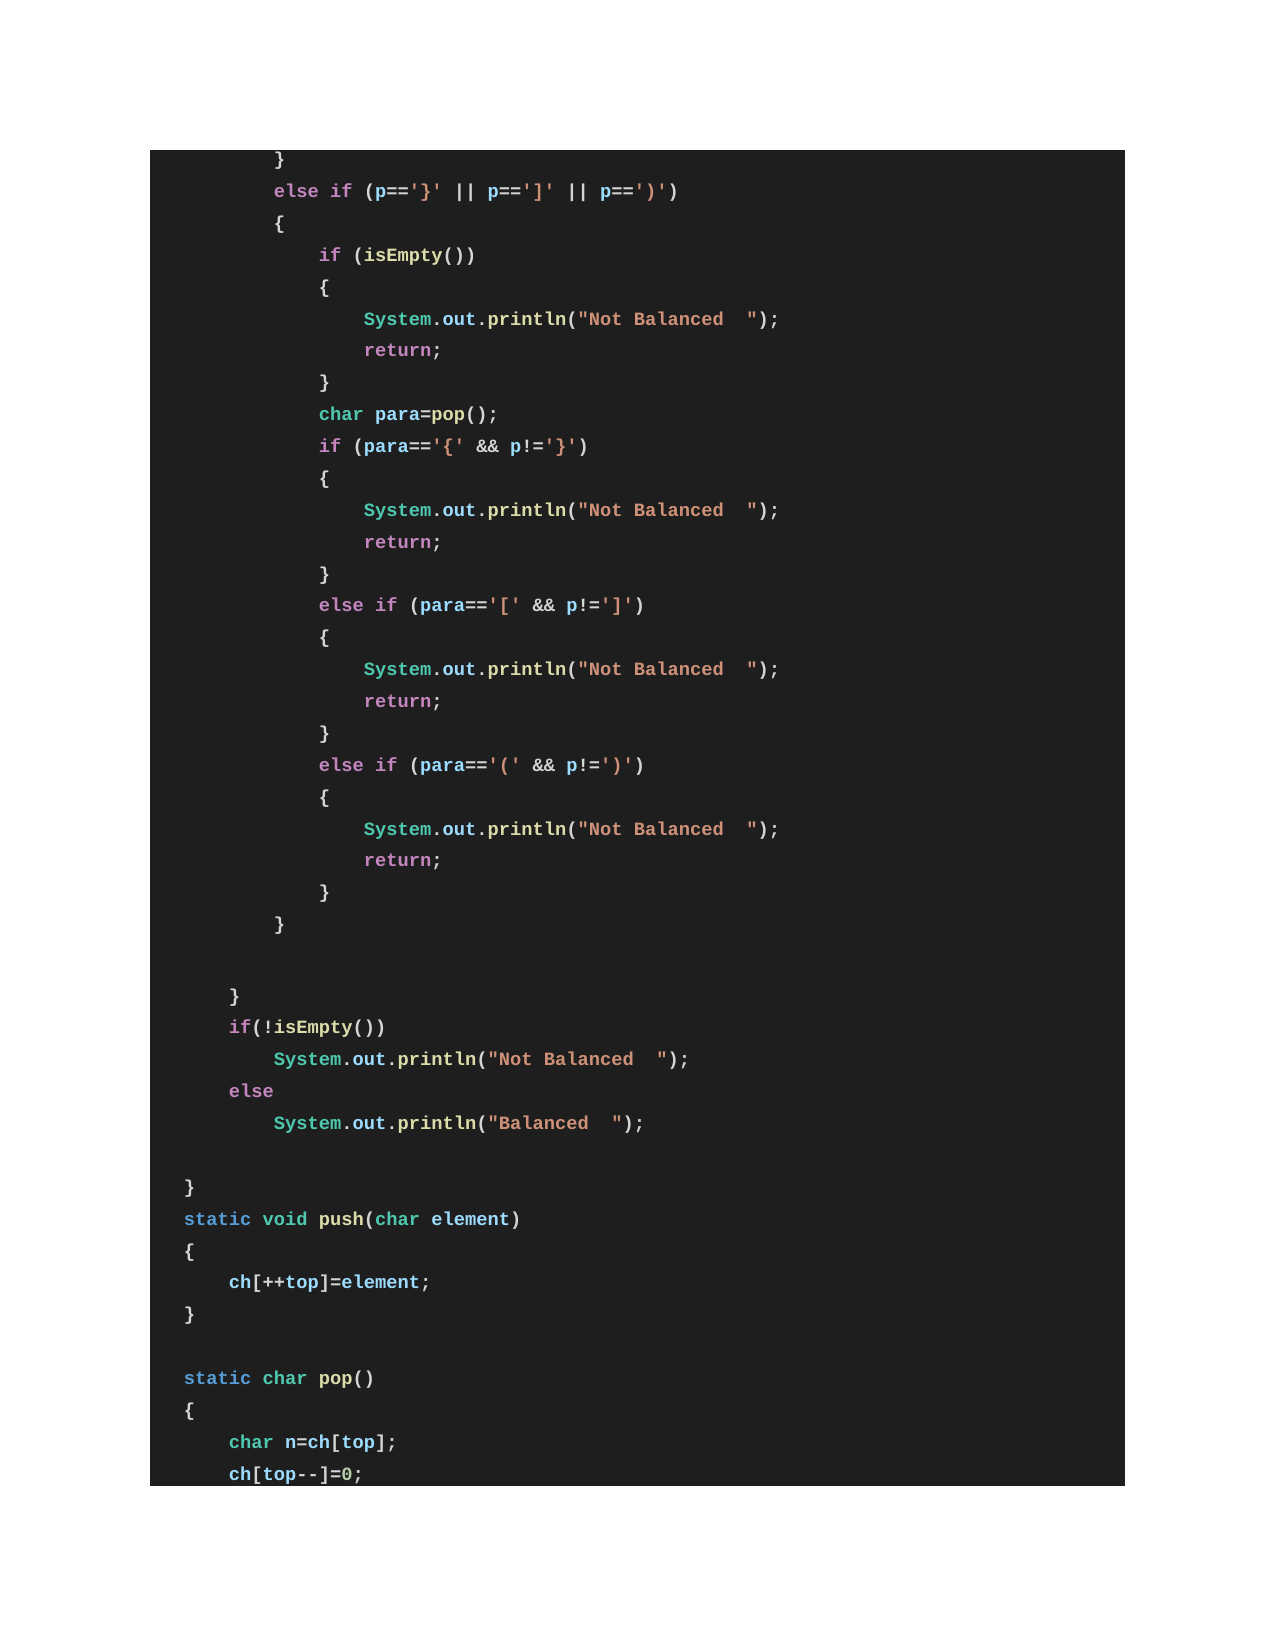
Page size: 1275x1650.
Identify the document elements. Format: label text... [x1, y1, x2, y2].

text return; [150, 692, 1125, 713]
text System.out.println("Not Balanced "); [150, 660, 1125, 681]
text { [150, 787, 1125, 809]
text return; [150, 532, 1125, 554]
text else if (para=='(' && p!=')') [150, 756, 1125, 777]
text { [150, 469, 1125, 490]
text System.out.println("Not Balanced "); [150, 1050, 1125, 1071]
text } [150, 373, 1125, 394]
text if (para=='{' && p!='}') [150, 437, 1125, 458]
text else if (para=='[' && p!=']') [150, 596, 1125, 617]
text return; [150, 341, 1125, 362]
text char n=ch[top]; [150, 1433, 1125, 1454]
text } [150, 724, 1125, 745]
text { [150, 628, 1125, 649]
text char para=pop(); [150, 405, 1125, 426]
text { [150, 1401, 1125, 1422]
text else [150, 1082, 1125, 1103]
text System.out.println("Not Balanced "); [150, 309, 1125, 331]
text if(!isEmpty()) [150, 1018, 1125, 1039]
text ch[top--]=0; [150, 1464, 1125, 1486]
text System.out.println("Not Balanced "); [150, 501, 1125, 522]
text static void push(char element) [150, 1209, 1125, 1231]
text System.out.println("Balanced "); [150, 1114, 1125, 1135]
text } [150, 1178, 1125, 1199]
text ch[++top]=element; [150, 1273, 1125, 1294]
text System.out.println("Not Balanced "); [150, 819, 1125, 841]
text { [150, 277, 1125, 299]
text } [150, 883, 1125, 904]
text else if (p=='}' || p==']' || p==')') [150, 182, 1125, 203]
text } [150, 915, 1125, 936]
text } [150, 564, 1125, 586]
text { [150, 1241, 1125, 1263]
text } [150, 150, 1125, 171]
text if (isEmpty()) [150, 246, 1125, 267]
text { [150, 214, 1125, 235]
text } [150, 986, 1125, 1008]
text return; [150, 851, 1125, 872]
text static char pop() [150, 1369, 1125, 1390]
text } [150, 1305, 1125, 1326]
